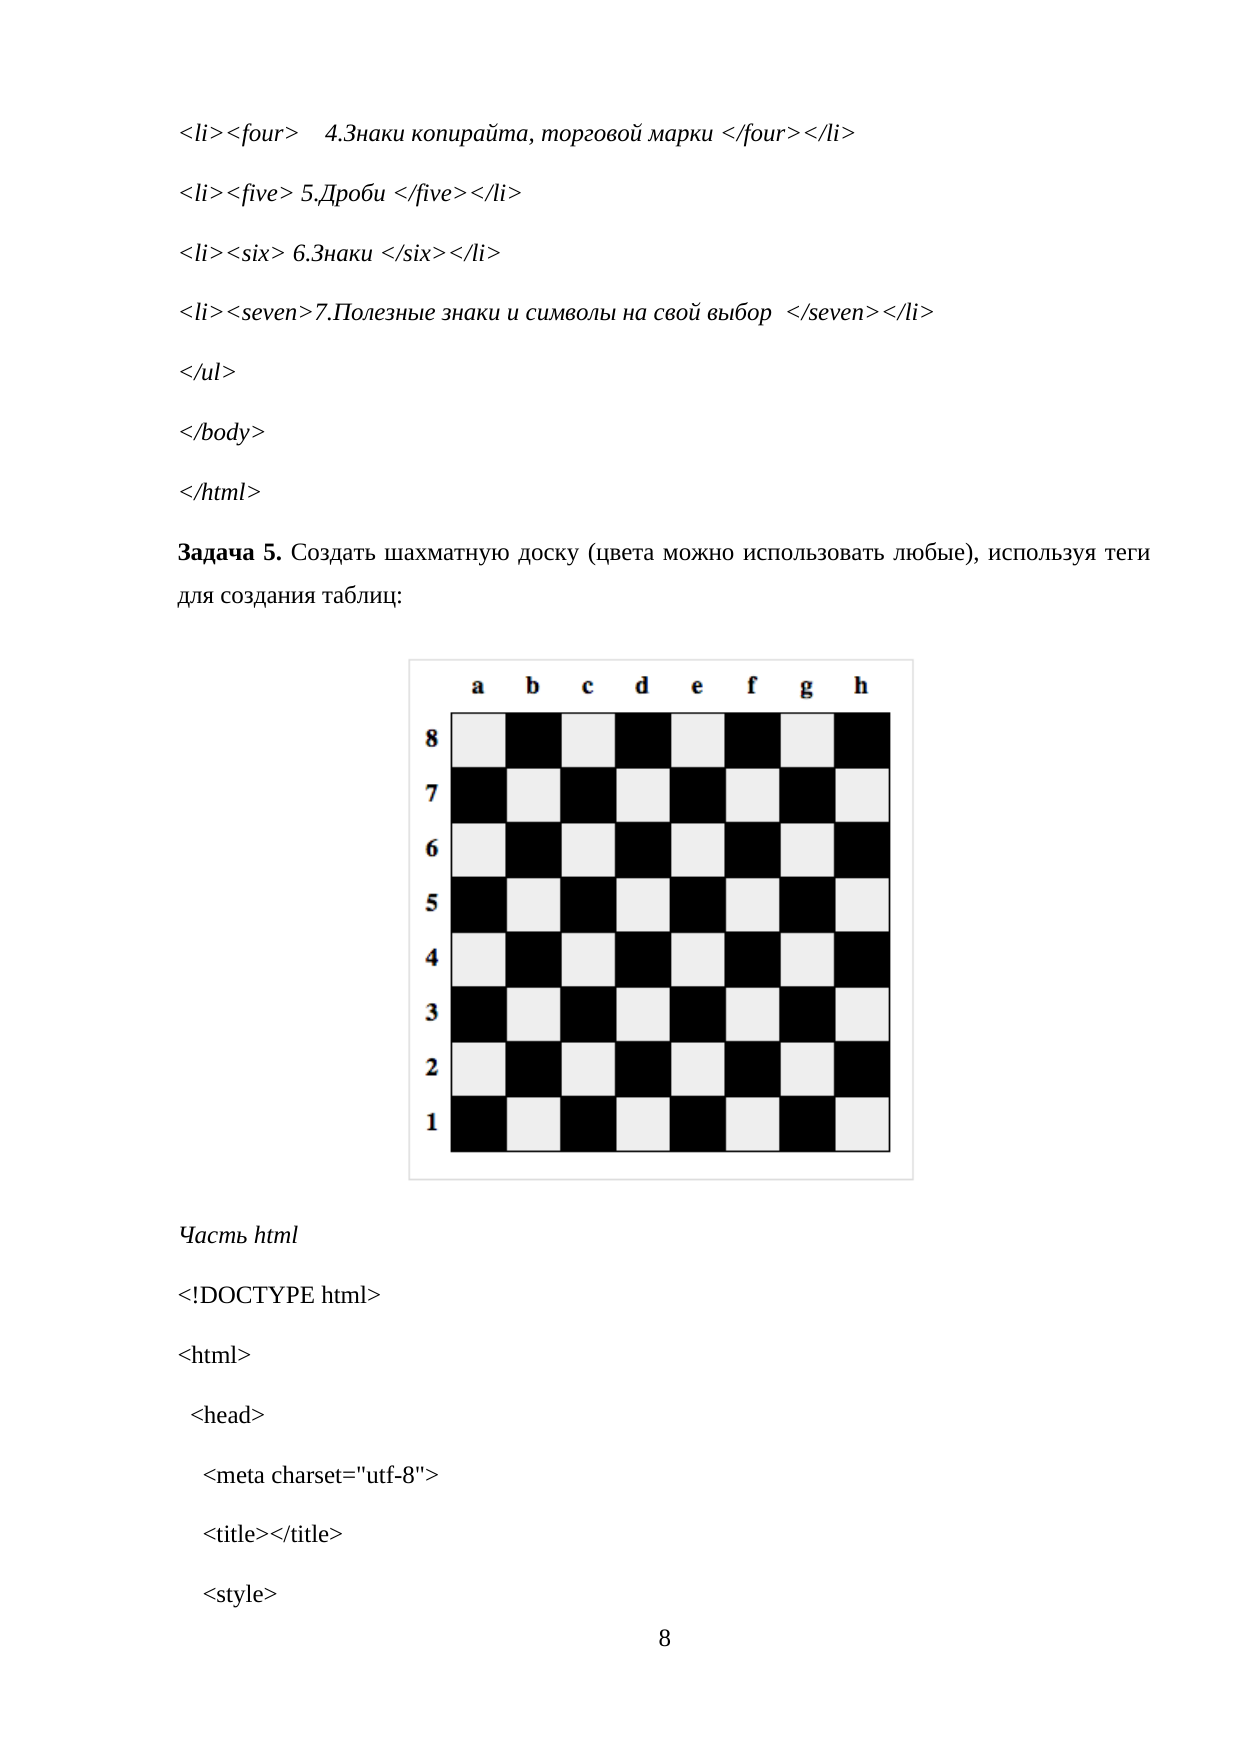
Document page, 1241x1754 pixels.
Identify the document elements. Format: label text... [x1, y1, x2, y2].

text </html> [177, 477, 1152, 506]
text <li><seven>7.Полезные знаки и символы на свой выбор </seven></li> [177, 297, 1152, 326]
picture [404, 639, 925, 1190]
text </ul> [177, 357, 1152, 386]
text <html> [177, 1340, 1152, 1369]
text <meta charset="utf-8"> [177, 1460, 1152, 1488]
text <!DOCTYPE html> [177, 1280, 1152, 1309]
text Часть html [177, 1221, 1152, 1249]
text <li><four> 4.Знаки копирайта, торговой марки </four></li> [177, 118, 1152, 147]
text <title></title> [177, 1519, 1152, 1548]
text <li><five> 5.Дроби </five></li> [177, 178, 1152, 207]
text <style> [177, 1579, 1152, 1608]
text Задача 5. Создать шахматную доску (цвета можно использовать любые), используя теги для создания таблиц: [177, 537, 1152, 608]
text <li><six> 6.Знаки </six></li> [177, 238, 1152, 266]
text </body> [177, 417, 1152, 446]
text <head> [177, 1400, 1152, 1429]
